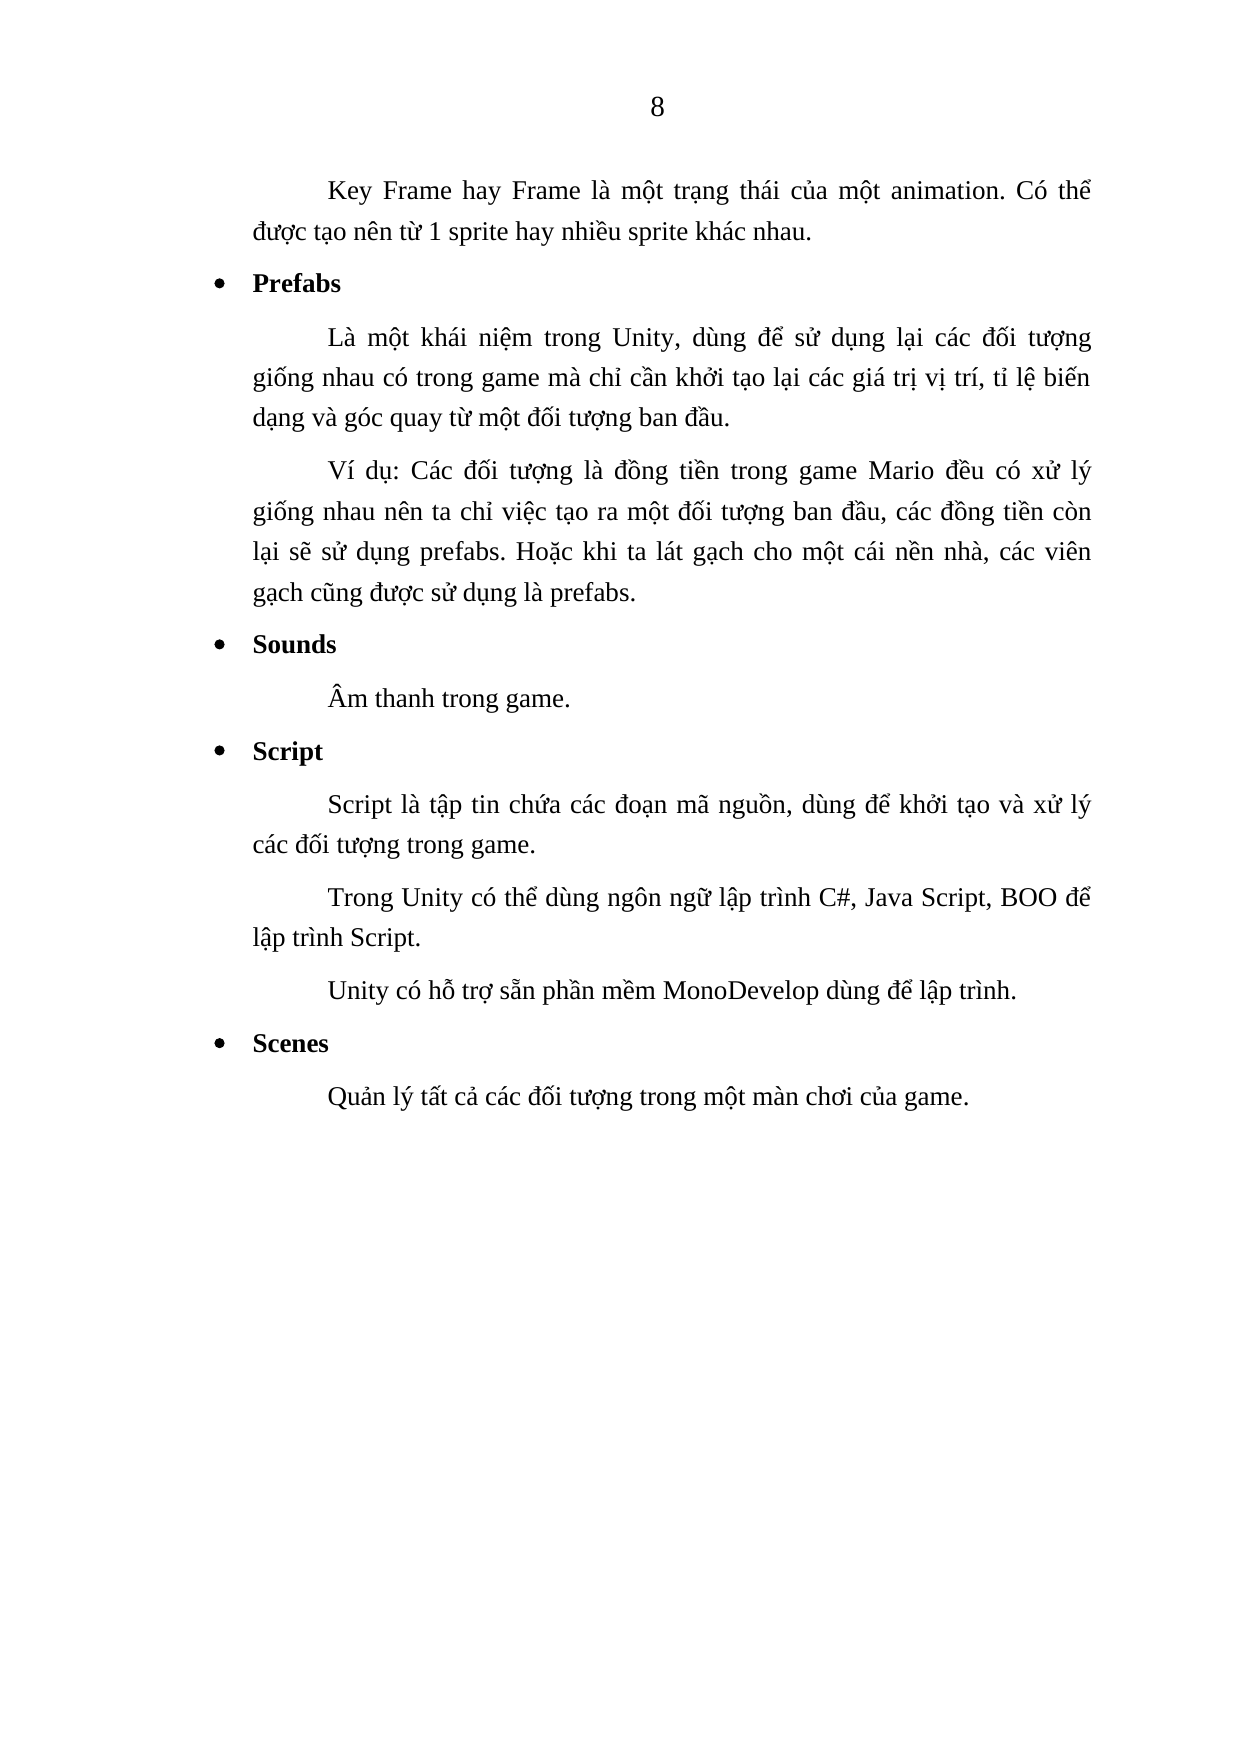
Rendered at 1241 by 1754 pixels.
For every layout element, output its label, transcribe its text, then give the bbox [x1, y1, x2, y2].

list Sounds [215, 629, 1092, 660]
text Âm thanh trong game. [252, 682, 1092, 713]
text Key Frame hay Frame là một trạng thái của một animation. Có thể được tạo nên từ 1 sprite hay nhiều sprite khác nhau. [252, 174, 1092, 246]
list Prefabs [215, 268, 1092, 299]
text Trong Unity có thể dùng ngôn ngữ lập trình C#, Java Script, BOO để lập trình Script. [252, 881, 1092, 953]
text Là một khái niệm trong Unity, dùng để sử dụng lại các đối tượng giống nhau có trong game mà chỉ cần khởi tạo lại các giá trị vị trí, tỉ lệ biến dạng và góc quay từ một đối tượng ban đầu. [252, 321, 1092, 433]
list Scenes [215, 1027, 1092, 1059]
list Script [215, 735, 1092, 766]
text Unity có hỗ trợ sẵn phần mềm MonoDevelop dùng để lập trình. [252, 974, 1092, 1006]
text Script là tập tin chứa các đoạn mã nguồn, dùng để khởi tạo và xử lý các đối tượng trong game. [252, 788, 1092, 859]
text Ví dụ: Các đối tượng là đồng tiền trong game Mario đều có xử lý giống nhau nên ta chỉ việc tạo ra một đối tượng ban đầu, các đồng tiền còn lại sẽ sử dụng prefabs. Hoặc khi ta lát gạch cho một cái nền nhà, các viên gạch cũng được sử dụng là prefabs. [252, 454, 1092, 607]
text Quản lý tất cả các đối tượng trong một màn chơi của game. [252, 1081, 1092, 1112]
